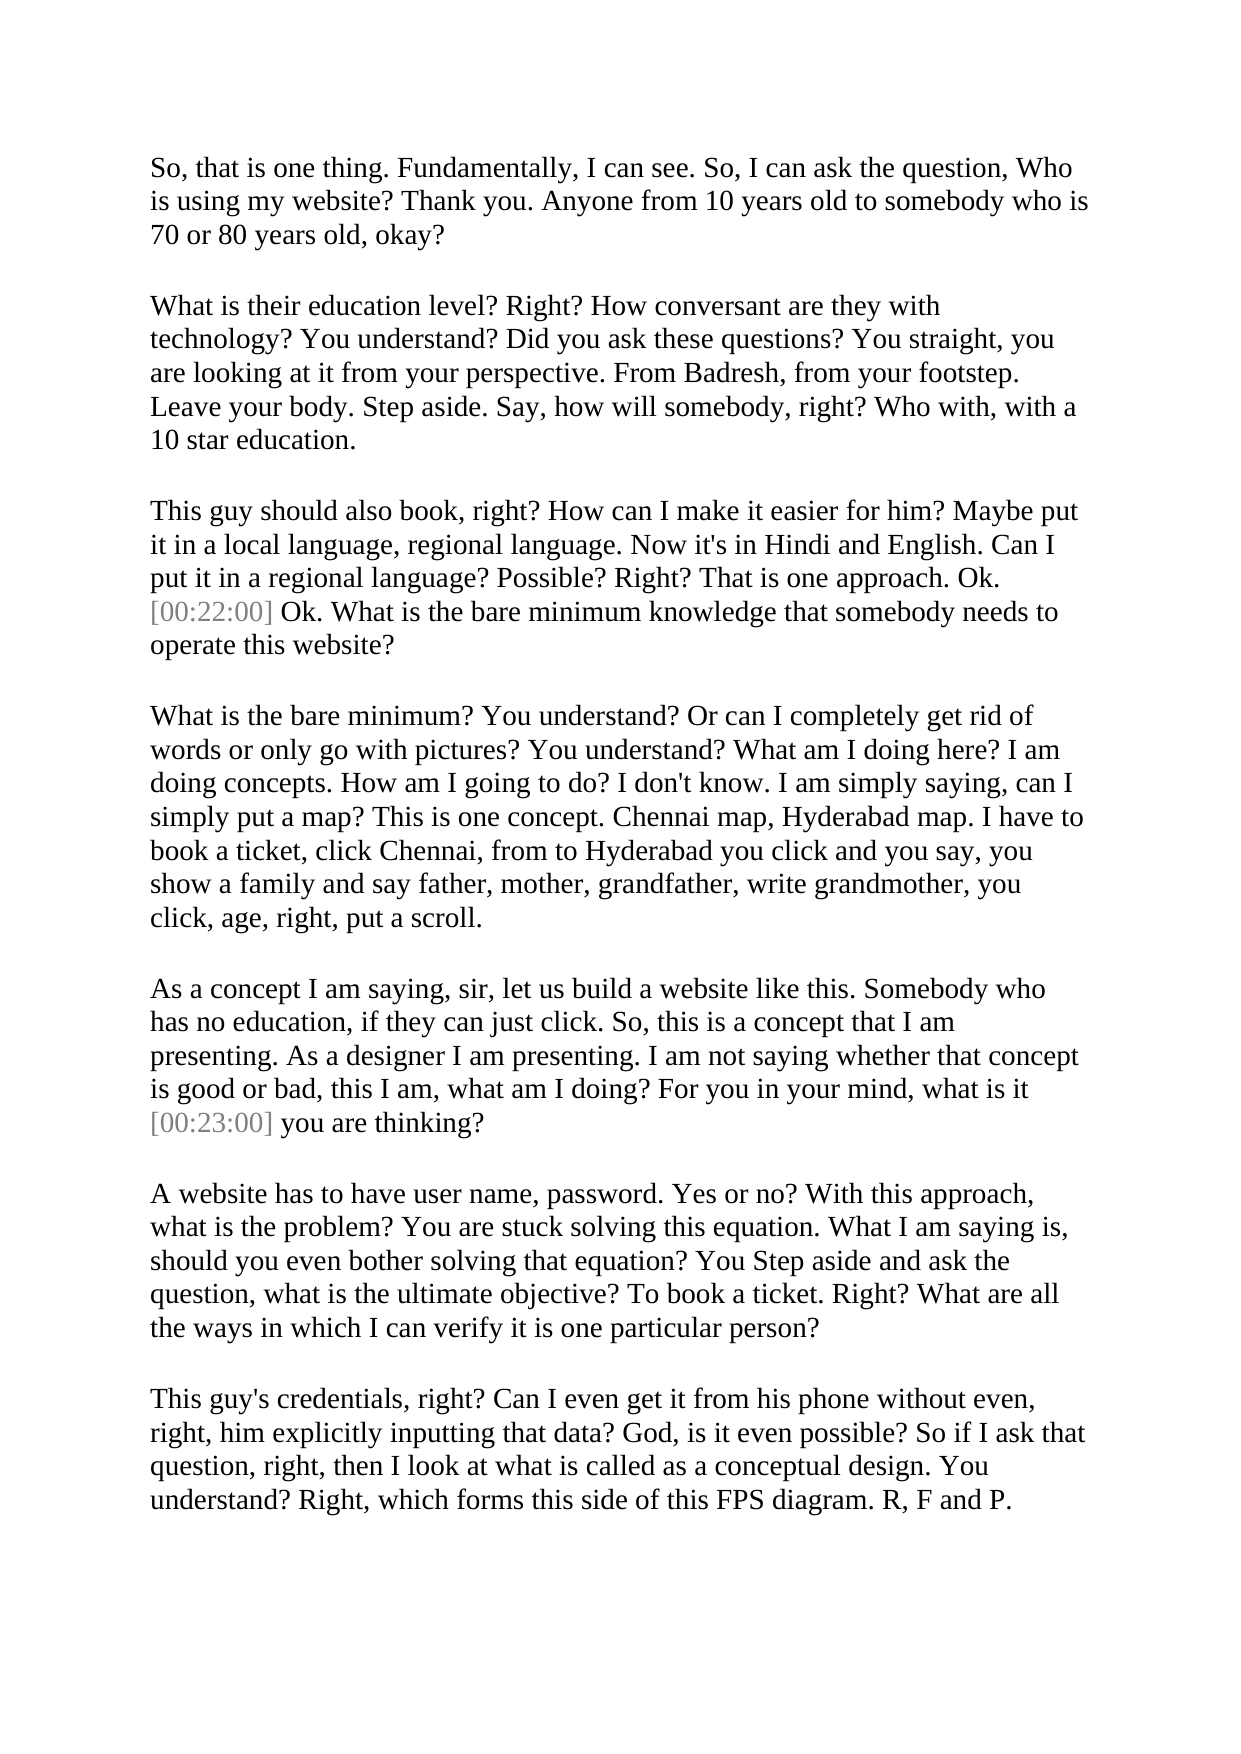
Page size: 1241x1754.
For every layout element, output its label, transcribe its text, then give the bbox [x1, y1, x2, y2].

text As a concept I am saying, sir, let us build a website like this. Somebody who has no education, if they can just click. So, this is a concept that I am presenting. As a designer I am presenting. I am not saying whether that concept is good or bad, this I am, what am I doing? For you in your mind, what is it [00:23:00] you are thinking? [150, 971, 1090, 1138]
text A website has to have user name, password. Yes or no? With this approach, what is the problem? You are stuck solving this equation. What I am saying is, should you even bother solving that equation? You Step aside and ask the question, what is the ultimate objective? To book a ticket. Right? What are all the ways in which I can verify it is one particular person? [150, 1176, 1090, 1344]
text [150, 150, 1090, 251]
text This guy should also book, right? How can I make it easier for him? Maybe put it in a local language, regional language. Now it's in Hindi and English. Can I put it in a regional language? Possible? Right? That is one approach. Ok. [00:22:00] Ok. What is the bare minimum knowledge that somebody needs to operate this website? [150, 493, 1090, 661]
text This guy's credentials, right? Can I even get it from his phone without even, right, him explicitly inputting that data? God, is it even possible? So if I ask that question, right, then I look at what is called as a conceptual design. You understand? Right, which forms this side of this FPS diagram. R, F and P. [150, 1381, 1090, 1515]
text What is their education level? Right? How conversant are they with technology? You understand? Did you ask these questions? You straight, you are looking at it from your perspective. From Badresh, from your footstep. Leave your body. Step aside. Say, how will somebody, right? Who with, with a 10 star education. [150, 288, 1090, 456]
text What is the bare minimum? You understand? Or can I completely get rid of words or only go with pictures? You understand? What am I doing here? I am doing concepts. How am I going to do? I don't know. I am simply saying, can I simply put a map? This is one concept. Chennai map, Hyderabad map. I have to book a ticket, click Chennai, from to Hyderabad you click and you say, you show a family and say father, mother, grandfather, write grandmother, you click, age, right, put a scroll. [150, 698, 1090, 933]
